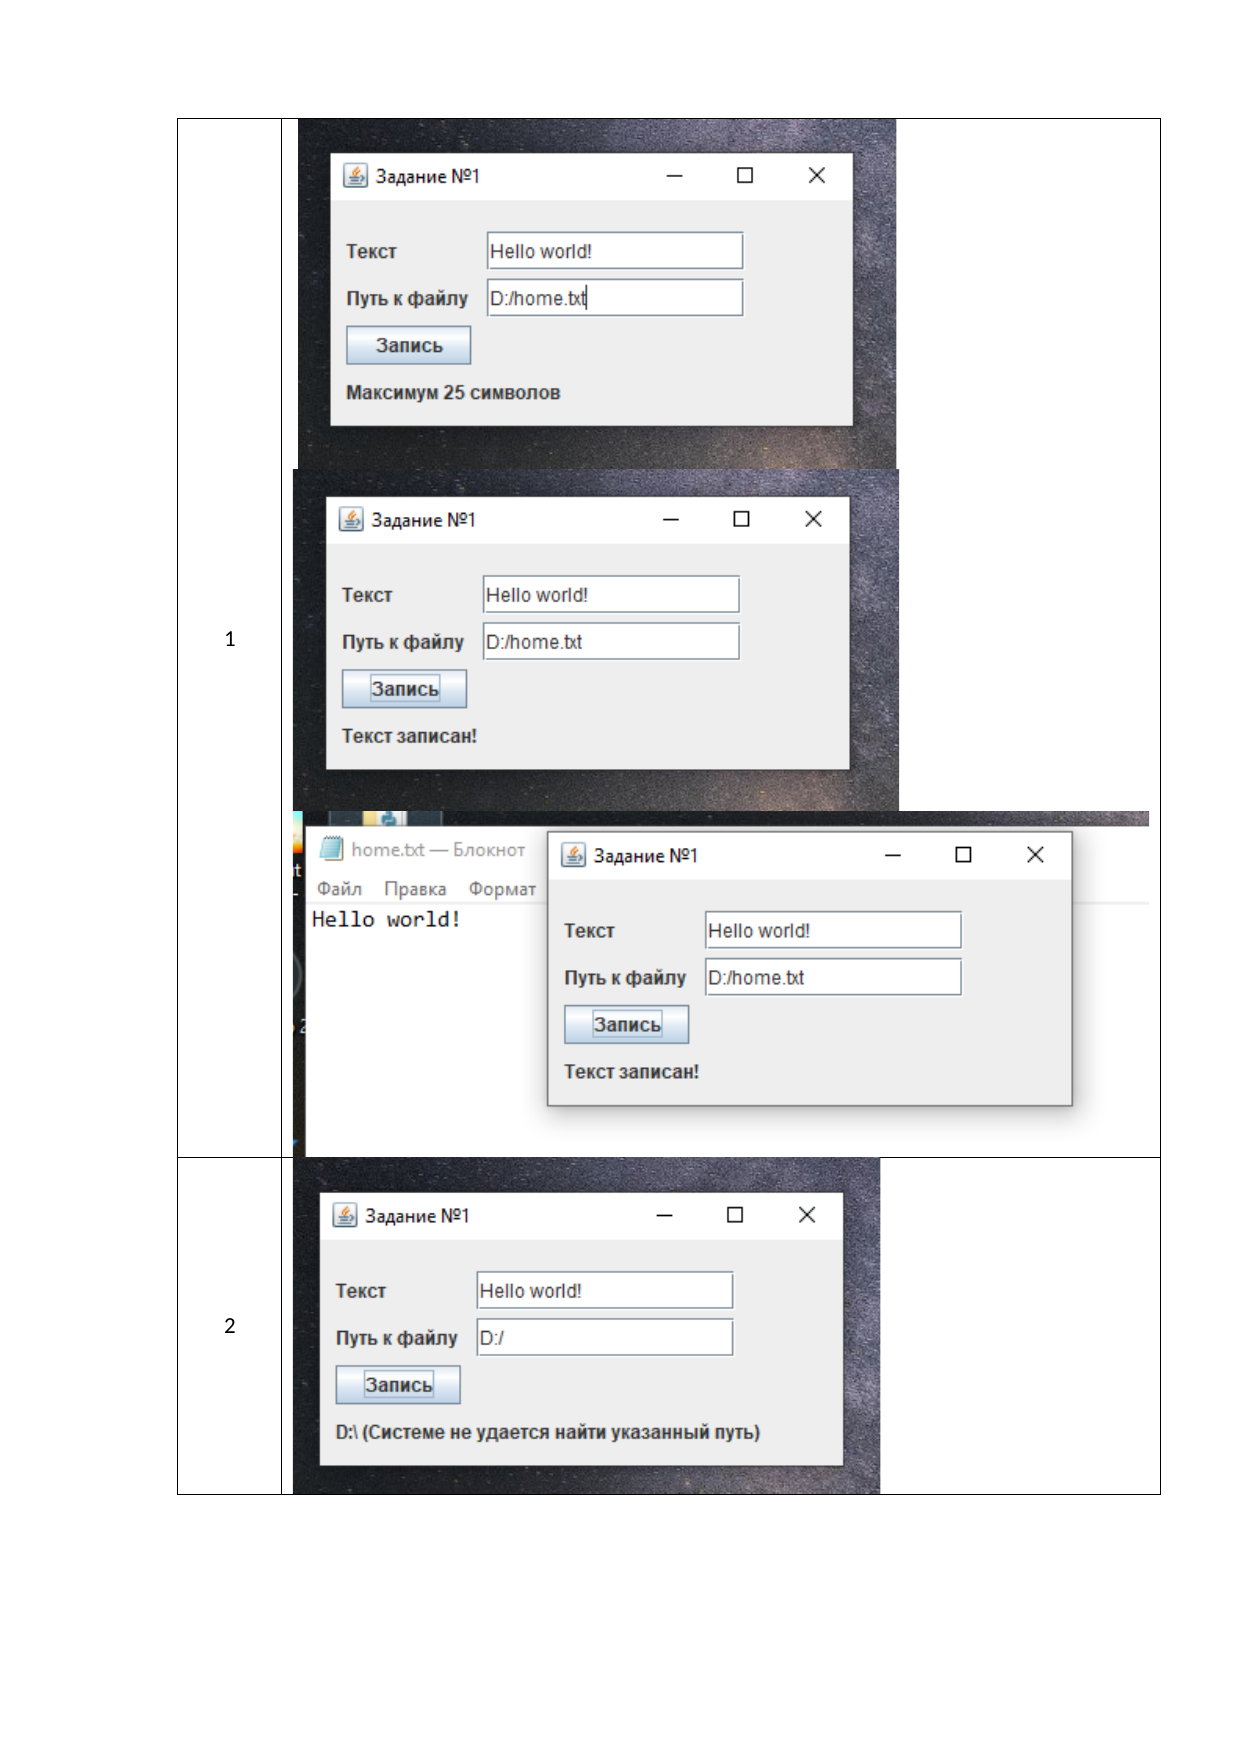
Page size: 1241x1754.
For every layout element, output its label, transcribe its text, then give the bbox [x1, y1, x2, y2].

table_cell 1 [178, 119, 281, 1157]
table_cell [881, 1158, 1160, 1494]
table_cell [282, 1158, 292, 1494]
picture [292, 119, 1150, 1494]
table_cell [897, 119, 1160, 1157]
table_cell 2 [178, 1158, 281, 1494]
table_cell [282, 119, 298, 1157]
